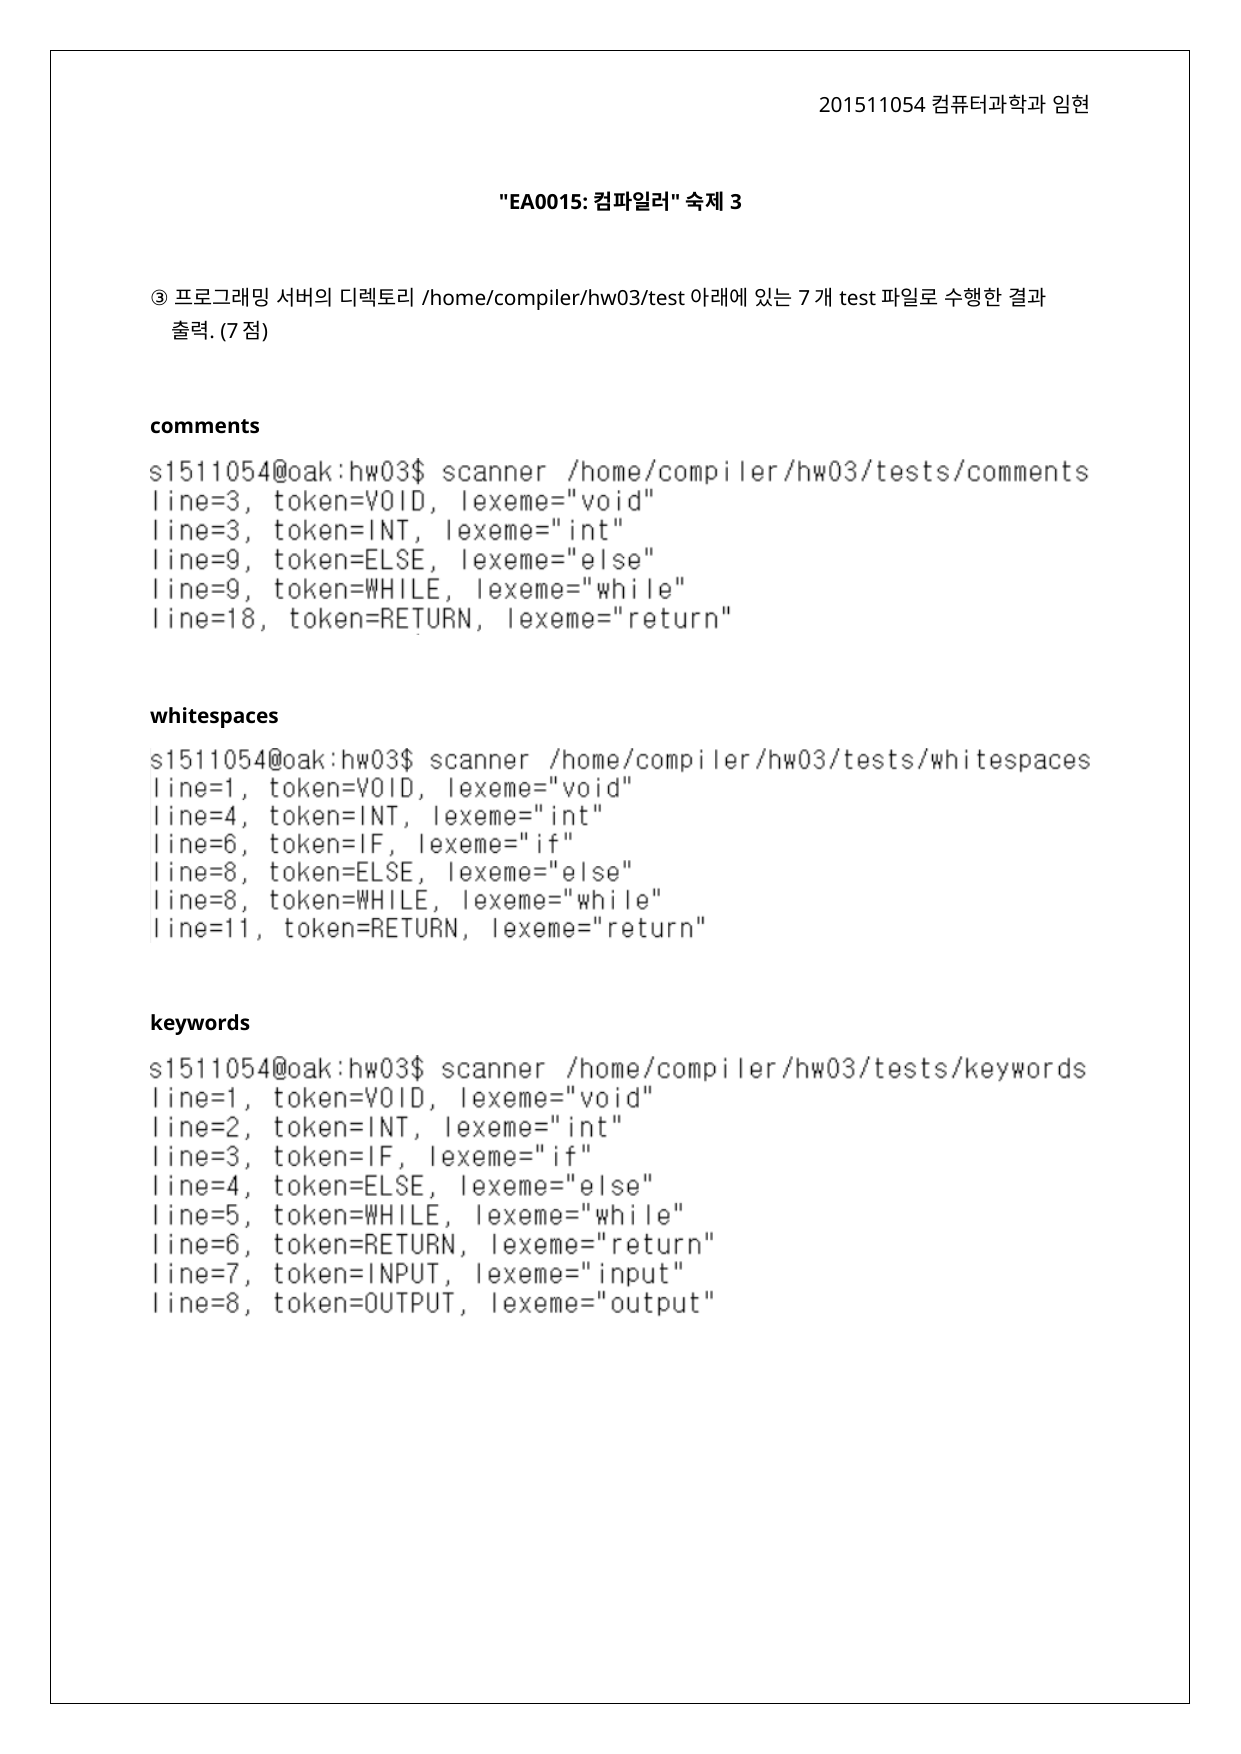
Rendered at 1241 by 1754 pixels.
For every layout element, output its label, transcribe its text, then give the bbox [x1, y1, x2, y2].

text comments [150, 411, 1090, 439]
text ③ 프로그래밍 서버의 디렉토리 /home/compiler/hw03/test 아래에 있는 7개 test 파일로 수행한 결과 출력. (7점) [150, 282, 1090, 345]
picture [150, 748, 1091, 943]
picture [150, 1055, 1091, 1318]
picture [150, 458, 1091, 635]
text keywords [150, 1008, 1090, 1037]
text whitespaces [150, 701, 1090, 729]
text "EA0015: 컴파일러" 숙제 3 [150, 185, 1090, 215]
